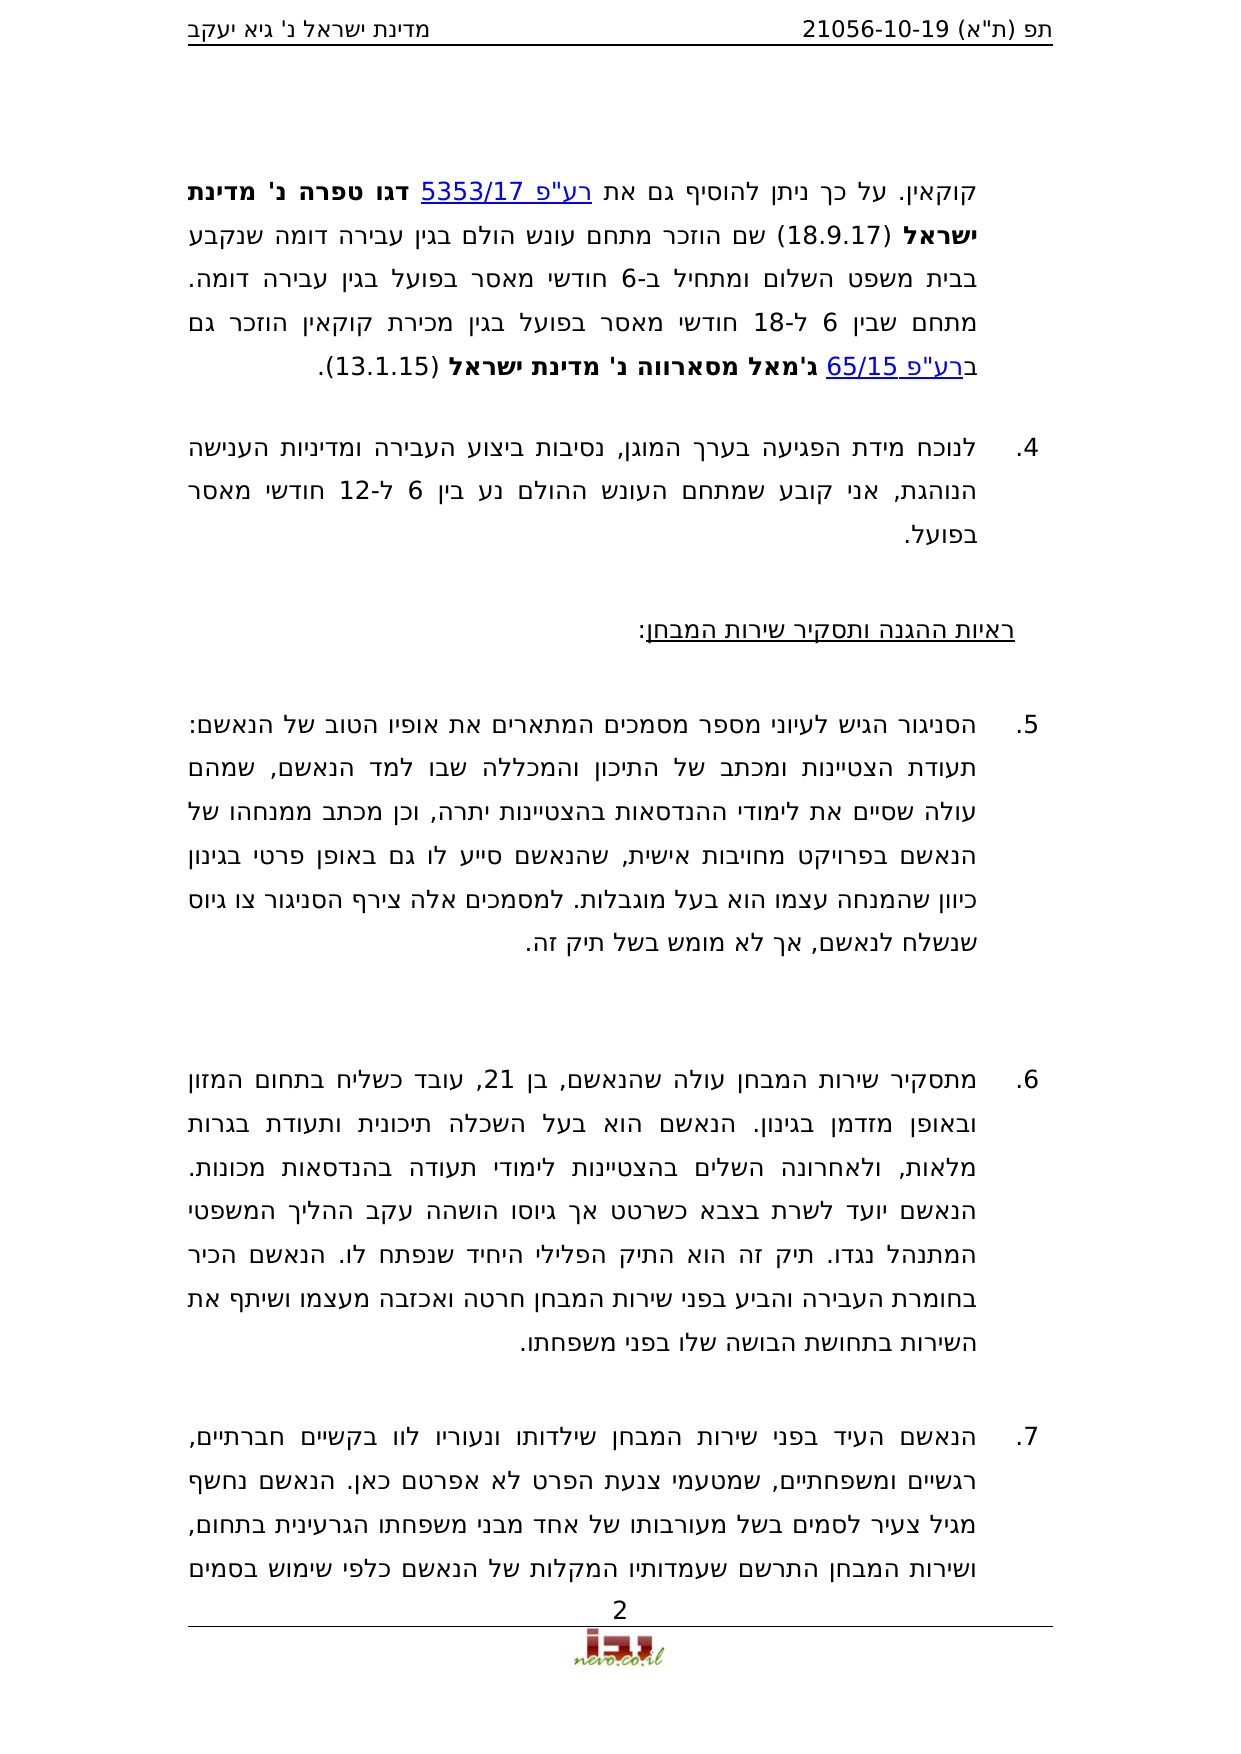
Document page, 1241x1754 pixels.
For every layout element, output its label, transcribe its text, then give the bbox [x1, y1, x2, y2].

list לנוכח מידת הפגיעה בערך המוגן, נסיבות ביצוע העבירה ומדיניות הענישה הנוהגת, אני קובע שמתחם העונש ההולם נע בין 6 ל-12 חודשי מאסר בפועל. [187, 433, 1015, 549]
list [187, 1423, 1015, 1583]
picture [574, 1628, 666, 1667]
list הסניגור הגיש לעיוני מספר מסמכים המתארים את אופיו הטוב של הנאשם: תעודת הצטיינות ומכתב של התיכון והמכללה שבו למד הנאשם, שמהם עולה שסיים את לימודי ההנדסאות בהצטיינות יתרה, וכן מכתב ממנחהו של הנאשם בפרויקט מחויבות אישית, שהנאשם סייע לו גם באופן פרטי בגינון כיוון שהמנחה עצמו הוא בעל מוגבלות. למסמכים אלה צירף הסניגור צו גיוס שנשלח לנאשם, אך לא מומש בשל תיק זה. [187, 710, 1015, 958]
list מתסקיר שירות המבחן עולה שהנאשם, בן 21, עובד כשליח בתחום המזון ובאופן מזדמן בגינון. הנאשם הוא בעל השכלה תיכונית ותעודת בגרות מלאות, ולאחרונה השלים בהצטיינות לימודי תעודה בהנדסאות מכונות. הנאשם יועד לשרת בצבא כשרטט אך גיוסו הושהה עקב ההליך המשפטי המתנהל נגדו. תיק זה הוא התיק הפלילי היחיד שנפתח לו. הנאשם הכיר בחומרת העבירה והביע בפני שירות המבחן חרטה ואכזבה מעצמו ושיתף את השירות בתחושת הבושה שלו בפני משפחתו. [187, 1065, 1015, 1357]
text ראיות ההגנה ותסקיר שירות המבחן: [187, 615, 1015, 644]
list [187, 177, 1015, 381]
